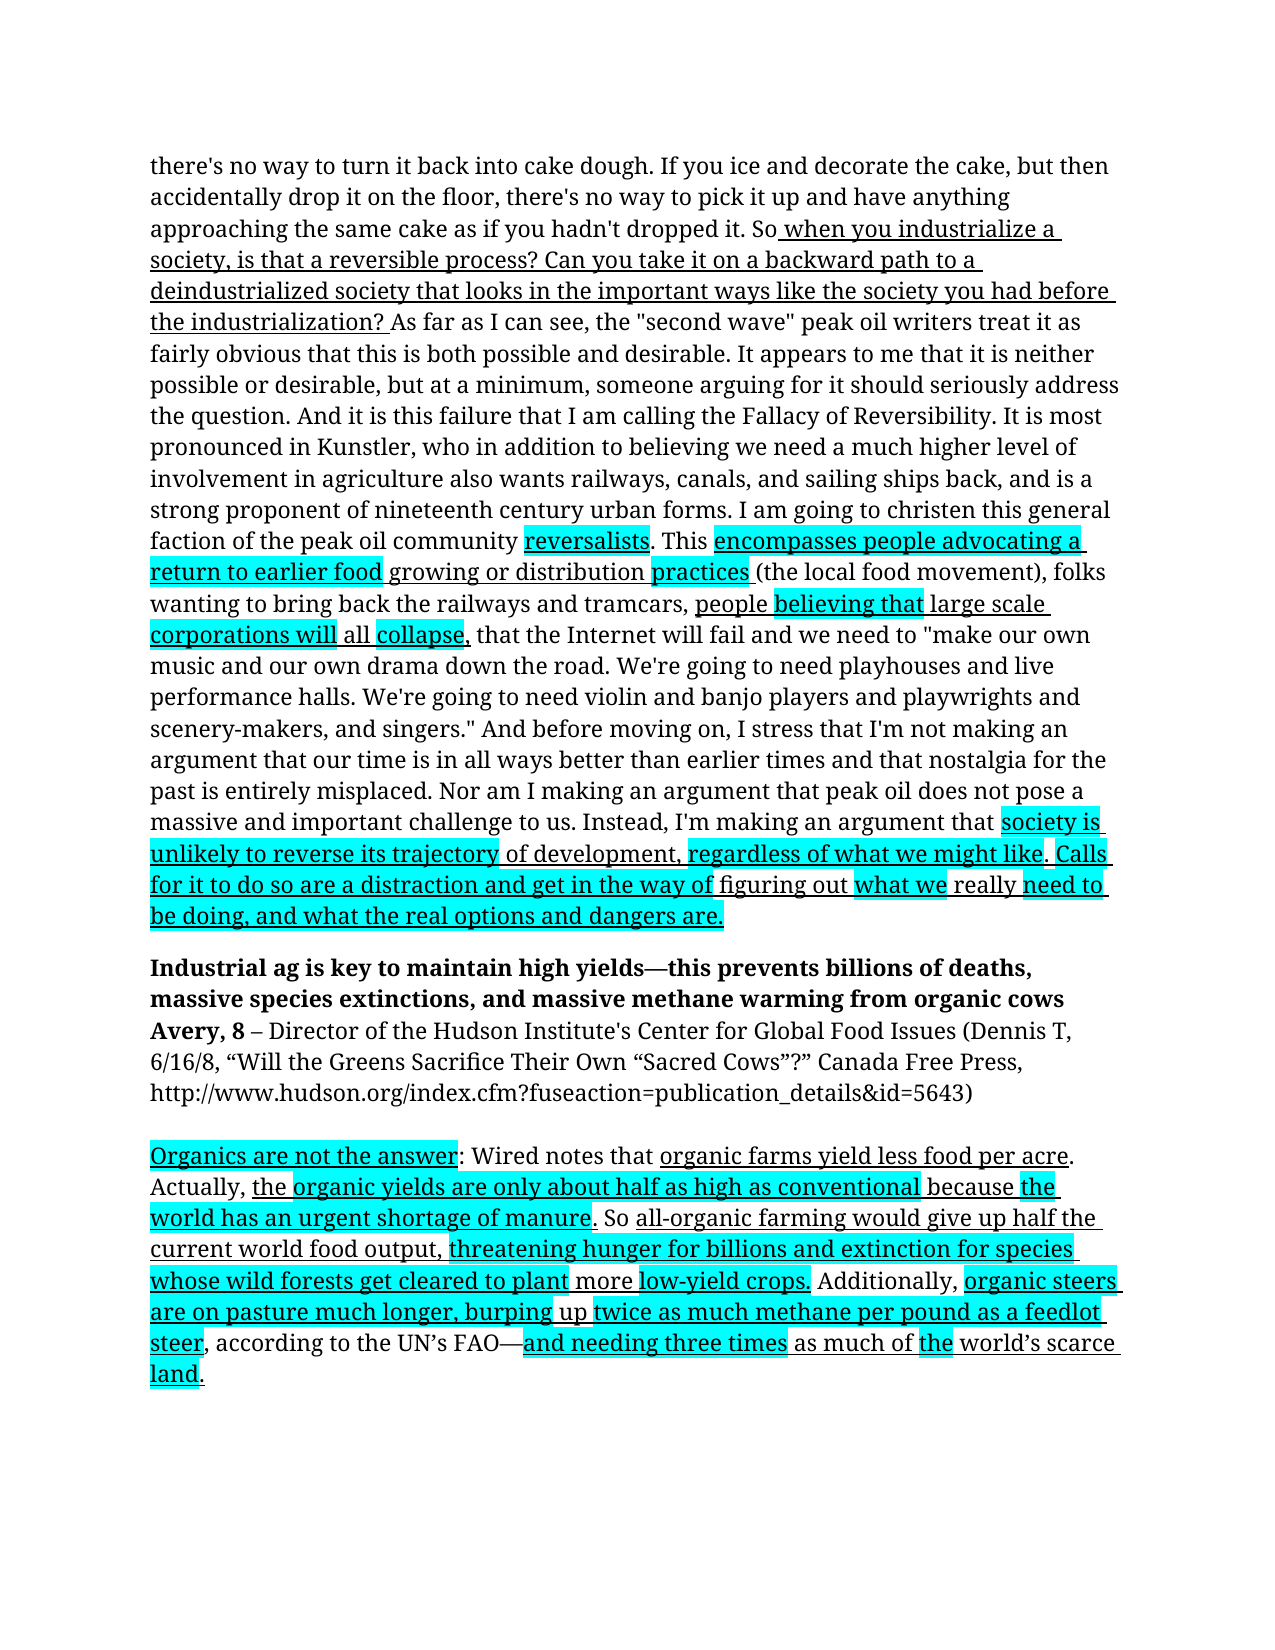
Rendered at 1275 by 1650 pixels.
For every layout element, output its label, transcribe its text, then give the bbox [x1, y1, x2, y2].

text Avery, 8 – Director of the Hudson Institute's Center for Global Food Issues (Dennis T, 6/16/8, “Will the Greens Sacrifice Their Own “Sacred Cows”?” Canada Free Press, http://www.hudson.org/index.cfm?fuseaction=publication_details&id=5643) [150, 1014, 1125, 1108]
text Organics are not the answer: Wired notes that organic farms yield less food per acre. Actually, the organic yields are only about half as high as conventional because the world has an urgent shortage of manure. So all-organic farming would give up half the current world food output, threatening hunger for billions and extinction for species whose wild forests get cleared to plant more low-yield crops. Additionally, organic steers are on pasture much longer, burping up twice as much methane per pound as a feedlot steer, according to the UN’s FAO—and needing three times as much of the world’s scarce land. [150, 1139, 1125, 1389]
subtitle Industrial ag is key to maintain high yields—this prevents billions of deaths, massive species extinctions, and massive methane warming from organic cows [150, 952, 1125, 1014]
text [150, 150, 1125, 931]
